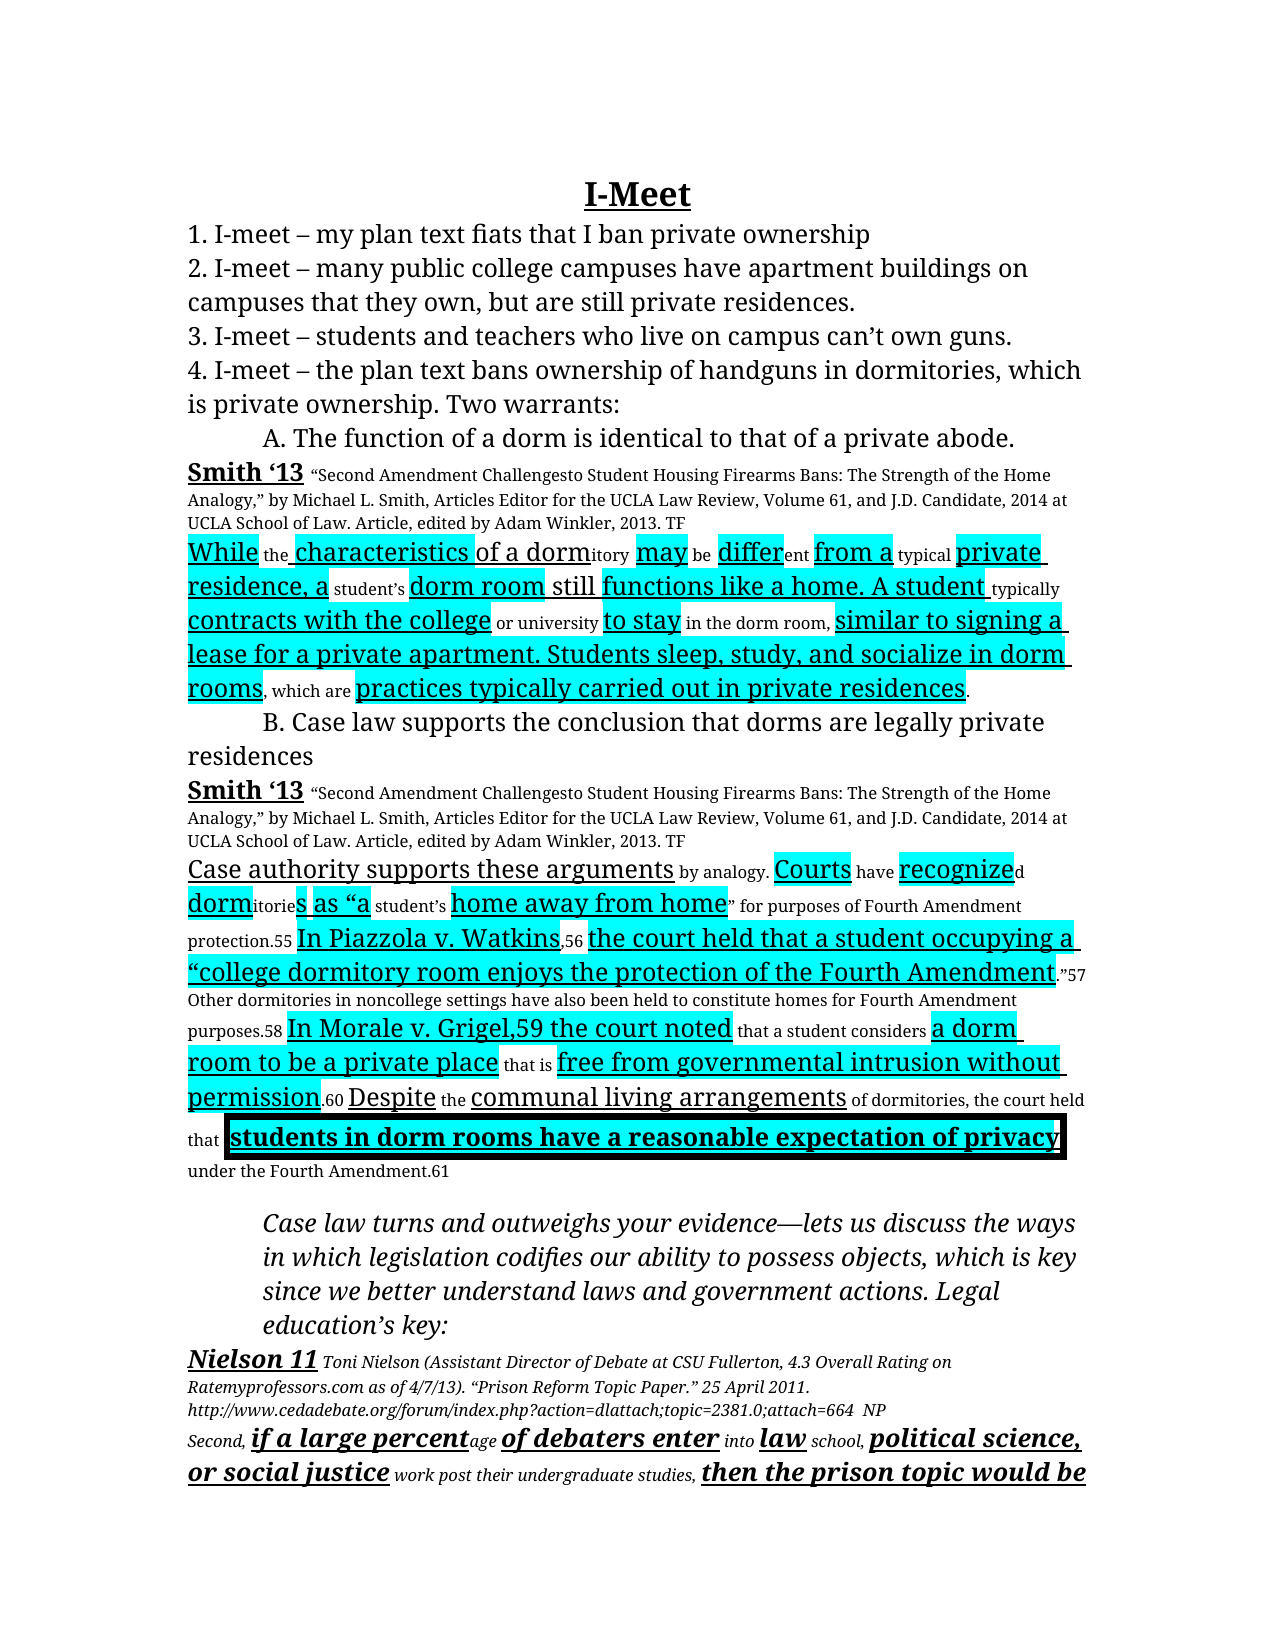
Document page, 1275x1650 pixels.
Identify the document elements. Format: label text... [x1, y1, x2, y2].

text Smith ‘13 “Second Amendment Challengesto Student Housing Firearms Bans: The Strength of the Home Analogy,” by Michael L. Smith, Articles Editor for the UCLA Law Review, Volume 61, and J.D. Candidate, 2014 at UCLA School of Law. Article, edited by Adam Winkler, 2013. TF [187, 773, 1087, 852]
text B. Case law supports the conclusion that dorms are legally private residences [187, 704, 1087, 773]
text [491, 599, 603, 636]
text Case authority supports these arguments by analogy. Courts have recognized dormitories as “a student’s home away from home” for purposes of Fourth Amendment protection.55 In Piazzola v. Watkins,56 the court held that a student occupying a “college dormitory room enjoys the protection of the Fourth Amendment.”57 Other dormitories in noncollege settings have also been held to constitute homes for Fourth Amendment purposes.58 In Morale v. Grigel,59 the court noted that a student considers a dorm room to be a private place that is free from governmental intrusion without permission.60 Despite the communal living arrangements of dormitories, the court held that students in dorm rooms have a reasonable expectation of privacy under the Fourth Amendment.61 [187, 852, 1087, 1182]
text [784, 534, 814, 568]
text 3. I-meet – students and teachers who live on campus can’t own guns. [187, 318, 1087, 352]
text Case law turns and outweighs your evidence—lets us discuss the ways in which legislation codifies our ability to possess objects, which is key since we better understand laws and government actions. Legal education’s key: [262, 1205, 1087, 1341]
text 4. I-meet – the plan text bans ownership of handguns in dormitories, which is private ownership. Two warrants: [187, 352, 1087, 421]
text A. The function of a dorm is identical to that of a private abode. [187, 421, 1087, 455]
text 2. I-meet – many public college campuses have apartment buildings on campuses that they own, but are still private residences. [187, 250, 1087, 318]
text 1. I-meet – my plan text fiats that I ban private ownership [187, 216, 1087, 250]
subtitle I-Meet [187, 171, 1087, 216]
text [187, 1421, 1087, 1489]
text Smith ‘13 “Second Amendment Challengesto Student Housing Firearms Bans: The Strength of the Home Analogy,” by Michael L. Smith, Articles Editor for the UCLA Law Review, Volume 61, and J.D. Candidate, 2014 at UCLA School of Law. Article, edited by Adam Winkler, 2013. TF [187, 455, 1087, 534]
text Nielson 11 Toni Nielson (Assistant Director of Debate at CSU Fullerton, 4.3 Overall Rating on Ratemyprofessors.com as of 4/7/13). “Prison Reform Topic Paper.” 25 April 2011. http://www.cedadebate.org/forum/index.php?action=dlattach;topic=2381.0;attach=664 NP [187, 1341, 1087, 1421]
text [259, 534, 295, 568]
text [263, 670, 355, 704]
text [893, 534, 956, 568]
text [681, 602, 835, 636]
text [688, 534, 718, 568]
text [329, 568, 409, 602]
